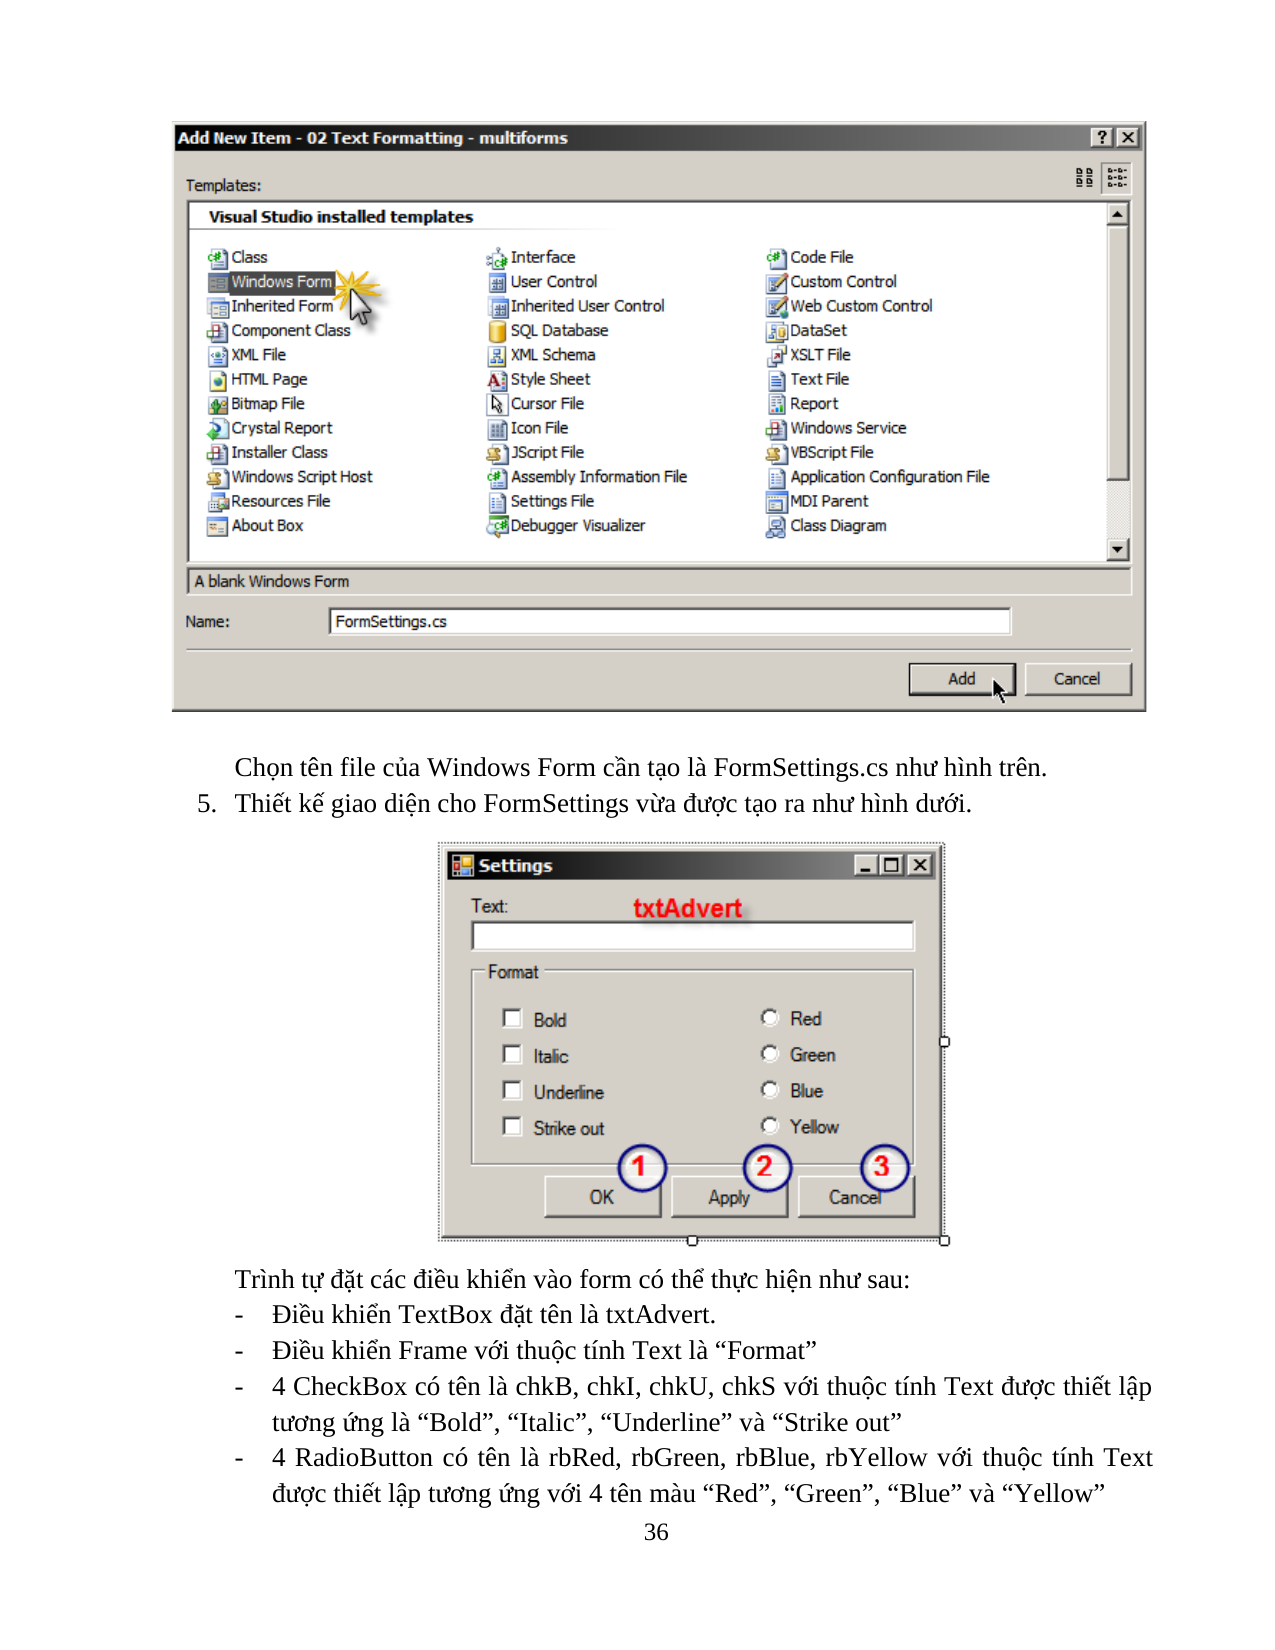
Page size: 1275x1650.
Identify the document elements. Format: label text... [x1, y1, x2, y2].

list Điều khiển Frame với thuộc tính Text là “Format” [234, 1334, 1153, 1366]
picture [171, 121, 1147, 712]
list 4 CheckBox có tên là chkB, chkI, chkU, chkS với thuộc tính Text được thiết lập tương ứng là “Bold”, “Italic”, “Underline” và “Strike out” [234, 1370, 1153, 1437]
list Thiết kế giao diện cho FormSettings vừa được tạo ra như hình dưới. [197, 787, 1153, 818]
list Điều khiển TextBox đặt tên là txtAdvert. [234, 1299, 1153, 1330]
text Trình tự đặt các điều khiển vào form có thể thực hiện như sau: [234, 1263, 1153, 1294]
list 4 RadioButton có tên là rbRed, rbGreen, rbBlue, rbYellow với thuộc tính Text được thiết lập tương ứng với 4 tên màu “Red”, “Green”, “Blue” và “Yellow” [234, 1442, 1153, 1508]
picture [418, 822, 969, 1259]
text Chọn tên file của Windows Form cần tạo là FormSettings.cs như hình trên. [234, 751, 1153, 782]
